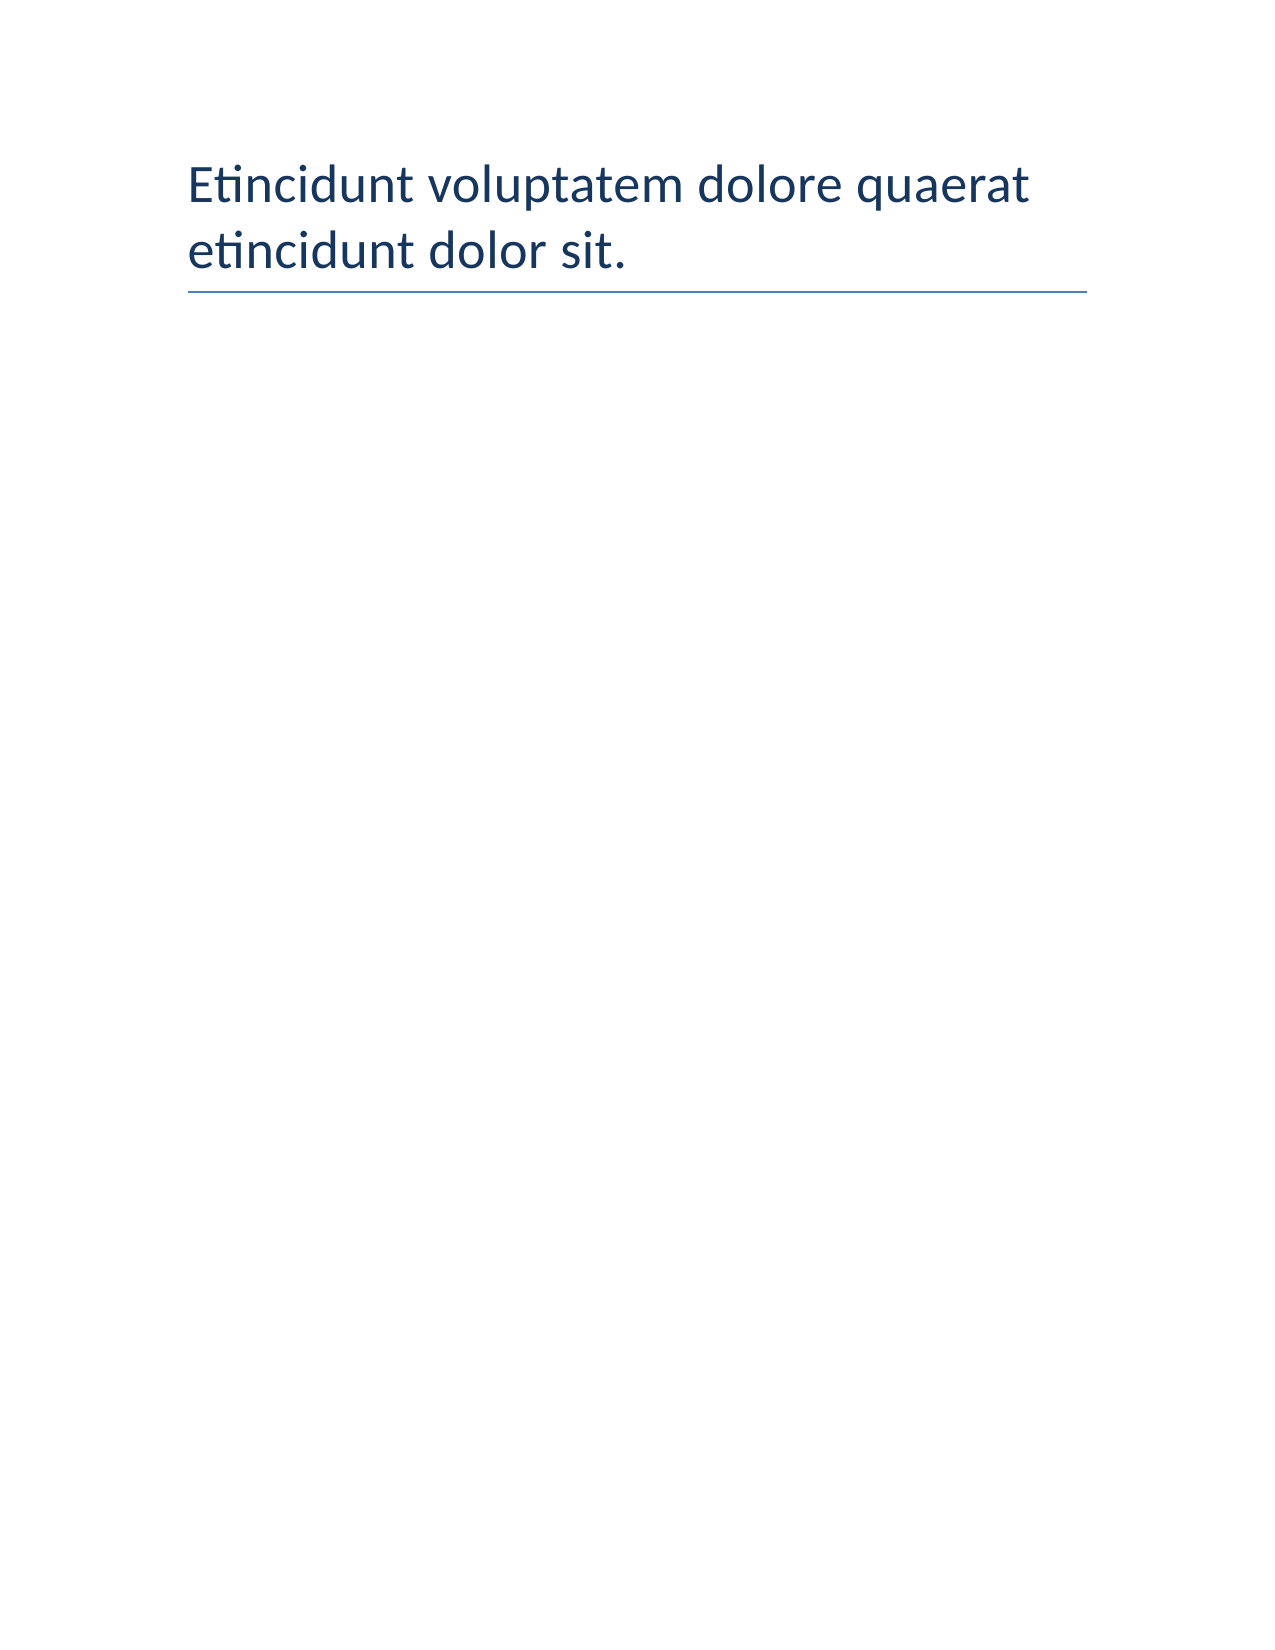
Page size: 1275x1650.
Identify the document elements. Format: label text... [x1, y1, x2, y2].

title Etincidunt voluptatem dolore quaerat etincidunt dolor sit. [187, 150, 1087, 293]
